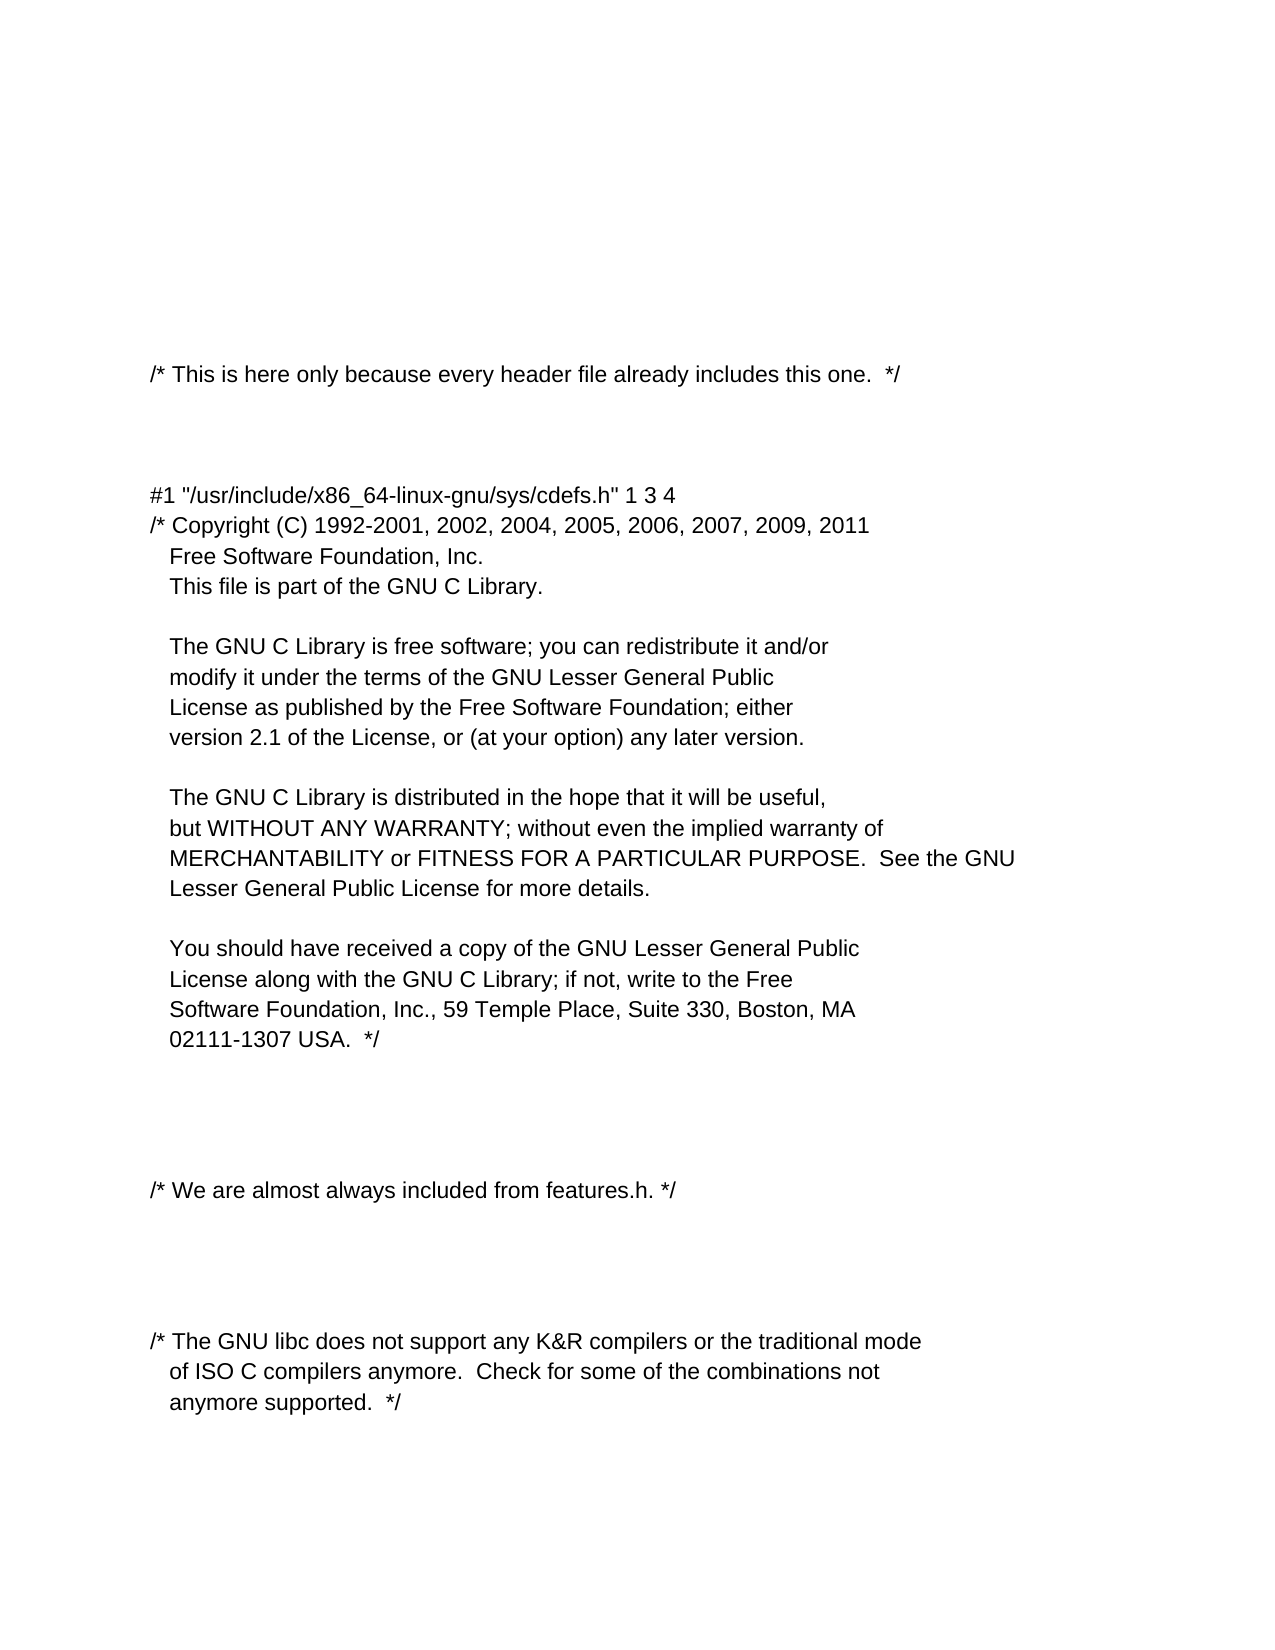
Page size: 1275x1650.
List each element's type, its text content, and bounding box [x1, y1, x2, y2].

text This file is part of the GNU C Library. [150, 573, 1125, 599]
text Lesser General Public License for more details. [150, 875, 1125, 901]
text The GNU C Library is free software; you can redistribute it and/or [150, 633, 1125, 660]
text version 2.1 of the License, or (at your option) any later version. [150, 724, 1125, 750]
text Software Foundation, Inc., 59 Temple Place, Suite 330, Boston, MA [150, 996, 1125, 1022]
text /* The GNU libc does not support any K&R compilers or the traditional mode [150, 1328, 1125, 1354]
text /* Copyright (C) 1992-2001, 2002, 2004, 2005, 2006, 2007, 2009, 2011 [150, 512, 1125, 539]
text License as published by the Free Software Foundation; either [150, 694, 1125, 720]
text License along with the GNU C Library; if not, write to the Free [150, 966, 1125, 992]
text Free Software Foundation, Inc. [150, 543, 1125, 569]
text 02111-1307 USA. */ [150, 1026, 1125, 1052]
text but WITHOUT ANY WARRANTY; without even the implied warranty of [150, 814, 1125, 841]
text modify it under the terms of the GNU Lesser General Public [150, 663, 1125, 690]
text /* This is here only because every header file already includes this one. */ [150, 361, 1125, 388]
text #1 "/usr/include/x86_64-linux-gnu/sys/cdefs.h" 1 3 4 [150, 482, 1125, 509]
text You should have received a copy of the GNU Lesser General Public [150, 935, 1125, 962]
text anymore supported. */ [150, 1388, 1125, 1415]
text The GNU C Library is distributed in the hope that it will be useful, [150, 784, 1125, 811]
text MERCHANTABILITY or FITNESS FOR A PARTICULAR PURPOSE. See the GNU [150, 845, 1125, 871]
text of ISO C compilers anymore. Check for some of the combinations not [150, 1358, 1125, 1385]
text /* We are almost always included from features.h. */ [150, 1177, 1125, 1203]
